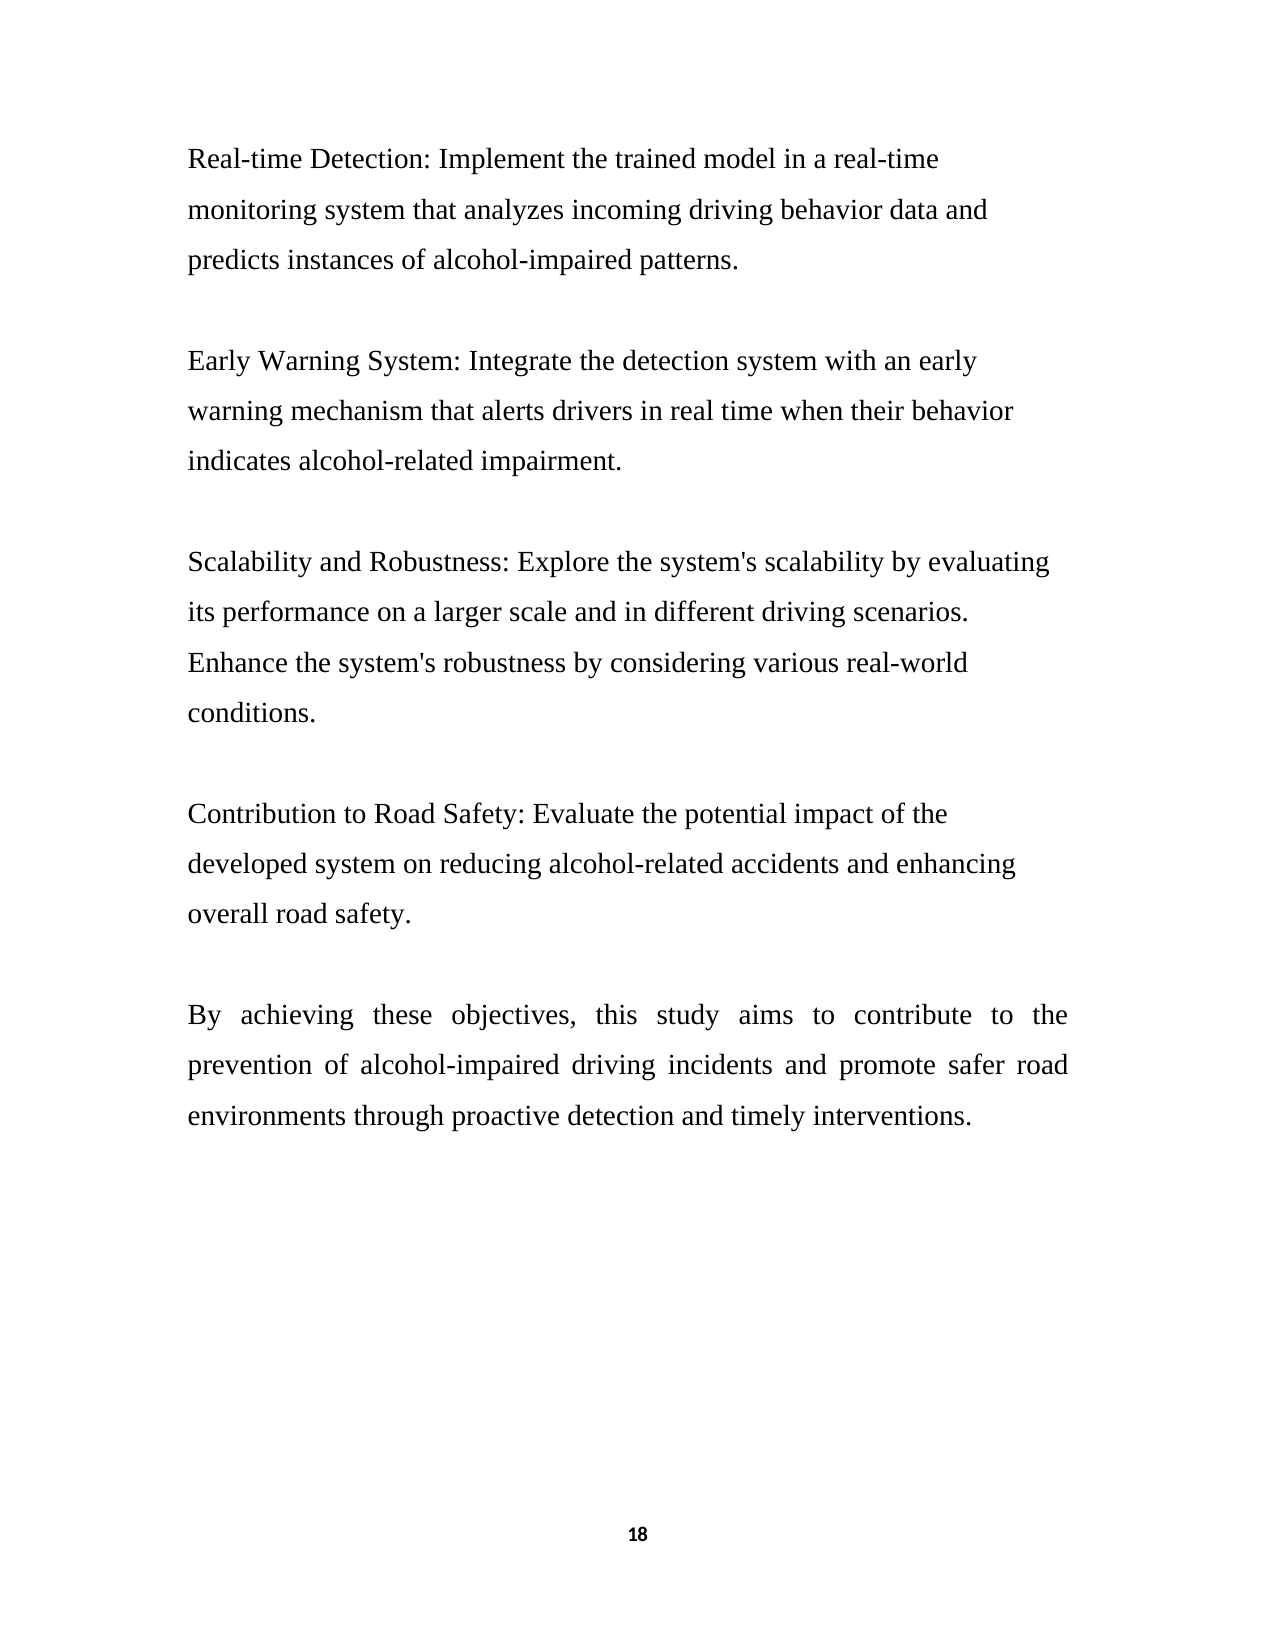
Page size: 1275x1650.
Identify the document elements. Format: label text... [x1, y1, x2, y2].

text Scalability and Robustness: Explore the system's scalability by evaluating its performance on a larger scale and in different driving scenarios. Enhance the system's robustness by considering various real-world conditions. [187, 544, 1069, 729]
text Contribution to Road Safety: Evaluate the potential impact of the developed system on reducing alcohol-related accidents and enhancing overall road safety. [187, 796, 1069, 930]
text Real-time Detection: Implement the trained model in a real-time monitoring system that analyzes incoming driving behavior data and predicts instances of alcohol-impaired patterns. [187, 142, 1069, 276]
text By achieving these objectives, this study aims to contribute to the prevention of alcohol-impaired driving incidents and promote safer road environments through proactive detection and timely interventions. [187, 997, 1069, 1131]
text Early Warning System: Integrate the detection system with an early warning mechanism that alerts drivers in real time when their behavior indicates alcohol-related impairment. [187, 343, 1069, 477]
